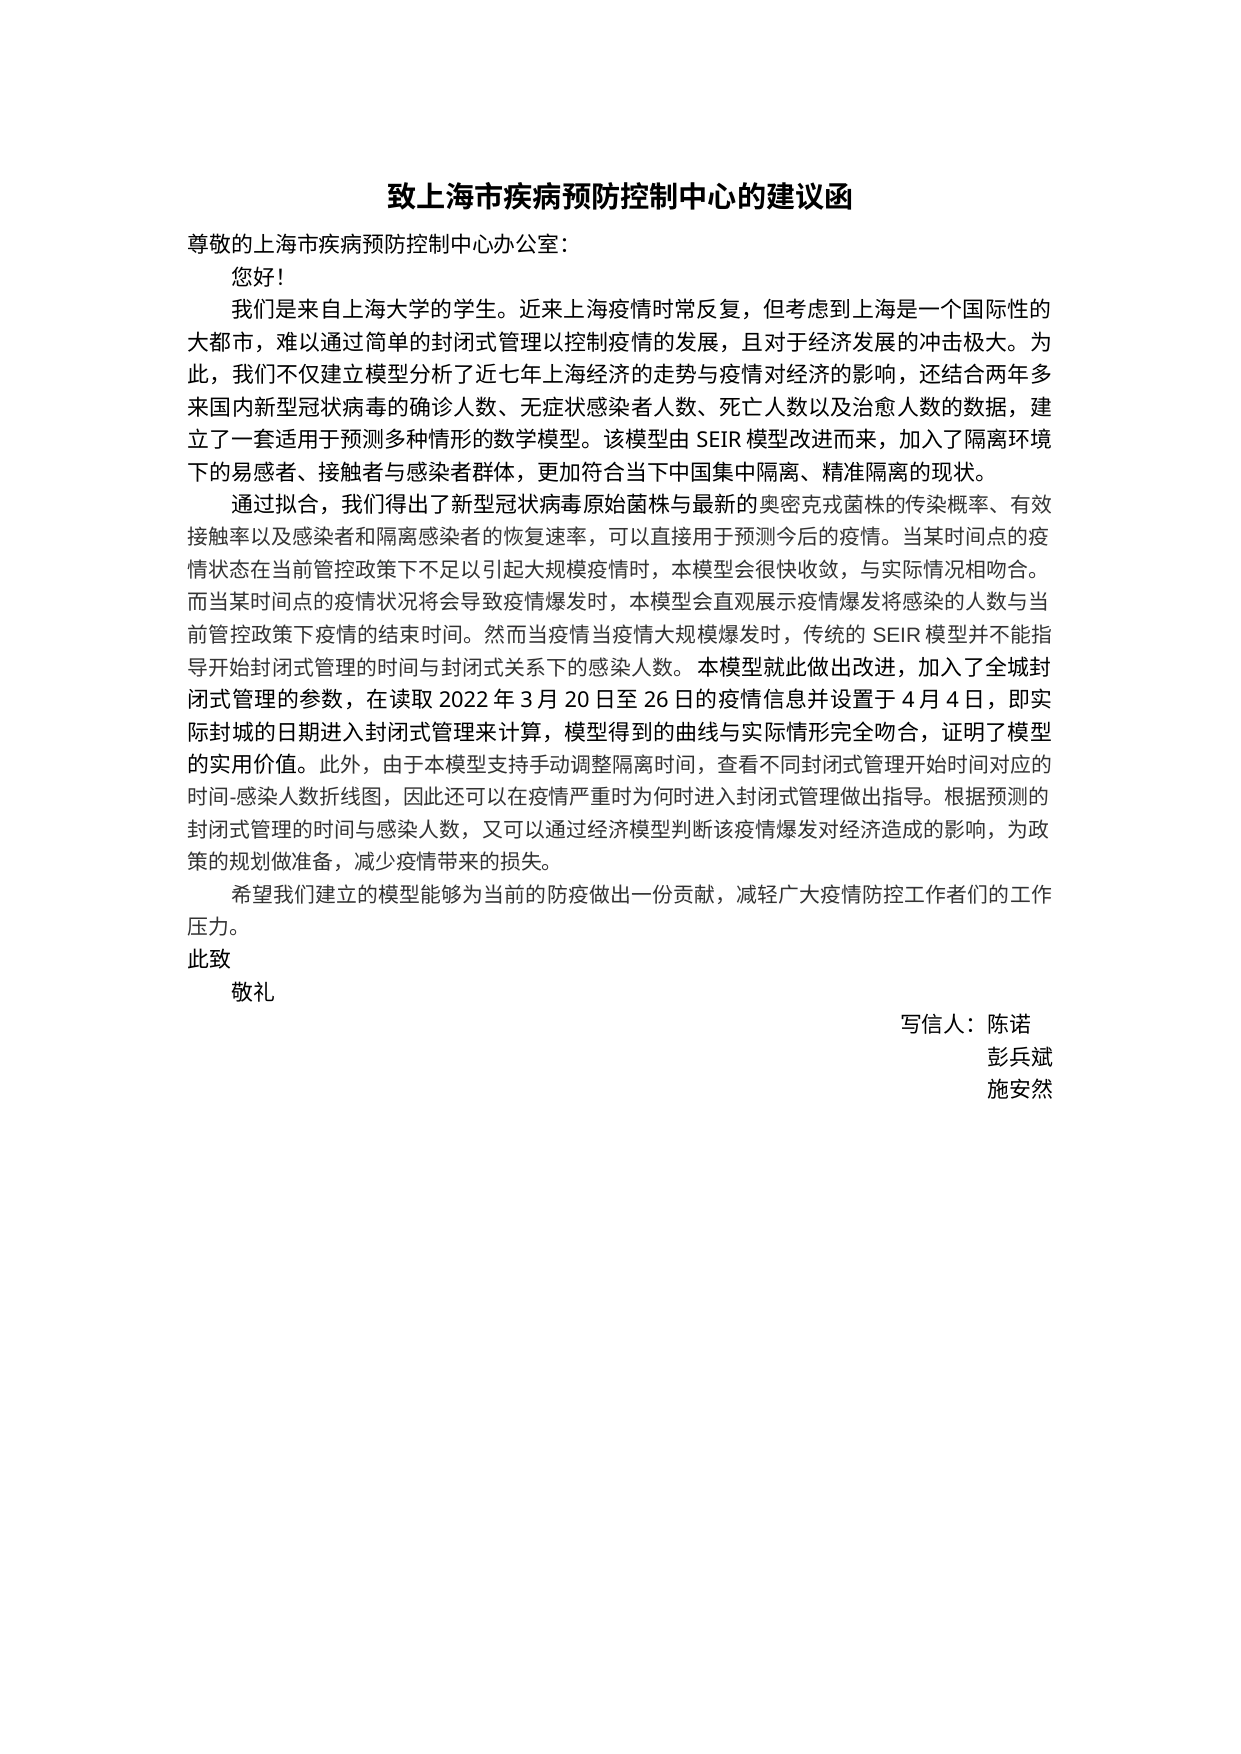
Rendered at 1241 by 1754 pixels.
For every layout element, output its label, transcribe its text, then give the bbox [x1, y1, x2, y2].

text 您好！ [187, 259, 1053, 292]
text 敬礼 [187, 974, 1053, 1007]
text 尊敬的上海市疾病预防控制中心办公室： [187, 227, 1053, 259]
text 通过拟合，我们得出了新型冠状病毒原始菌株与最新的奥密克戎菌株的传染概率、有效接触率以及感染者和隔离感染者的恢复速率，可以直接用于预测今后的疫情。当某时间点的疫情状态在当前管控政策下不足以引起大规模疫情时，本模型会很快收敛，与实际情况相吻合。而当某时间点的疫情状况将会导致疫情爆发时，本模型会直观展示疫情爆发将感染的人数与当前管控政策下疫情的结束时间。然而当疫情当疫情大规模爆发时，传统的SEIR模型并不能指导开始封闭式管理的时间与封闭式关系下的感染人数。本模型就此做出改进，加入了全城封闭式管理的参数，在读取2022年3月20日至26日的疫情信息并设置于4月4日，即实际封城的日期进入封闭式管理来计算，模型得到的曲线与实际情形完全吻合，证明了模型的实用价值。此外，由于本模型支持手动调整隔离时间，查看不同封闭式管理开始时间对应的时间-感染人数折线图，因此还可以在疫情严重时为何时进入封闭式管理做出指导。根据预测的封闭式管理的时间与感染人数，又可以通过经济模型判断该疫情爆发对经济造成的影响，为政策的规划做准备，减少疫情带来的损失。 [187, 487, 1053, 877]
text 此致 [187, 942, 1053, 974]
text 致上海市疾病预防控制中心的建议函 [187, 162, 1053, 227]
text 写信人：陈诺 [187, 1007, 1031, 1039]
text 希望我们建立的模型能够为当前的防疫做出一份贡献，减轻广大疫情防控工作者们的工作压力。 [187, 877, 1053, 942]
text 彭兵斌 [187, 1039, 1053, 1072]
text 我们是来自上海大学的学生。近来上海疫情时常反复，但考虑到上海是一个国际性的大都市，难以通过简单的封闭式管理以控制疫情的发展，且对于经济发展的冲击极大。为此，我们不仅建立模型分析了近七年上海经济的走势与疫情对经济的影响，还结合两年多来国内新型冠状病毒的确诊人数、无症状感染者人数、死亡人数以及治愈人数的数据，建立了一套适用于预测多种情形的数学模型。该模型由SEIR模型改进而来，加入了隔离环境下的易感者、接触者与感染者群体，更加符合当下中国集中隔离、精准隔离的现状。 [187, 292, 1053, 487]
text 施安然 [187, 1072, 1053, 1104]
